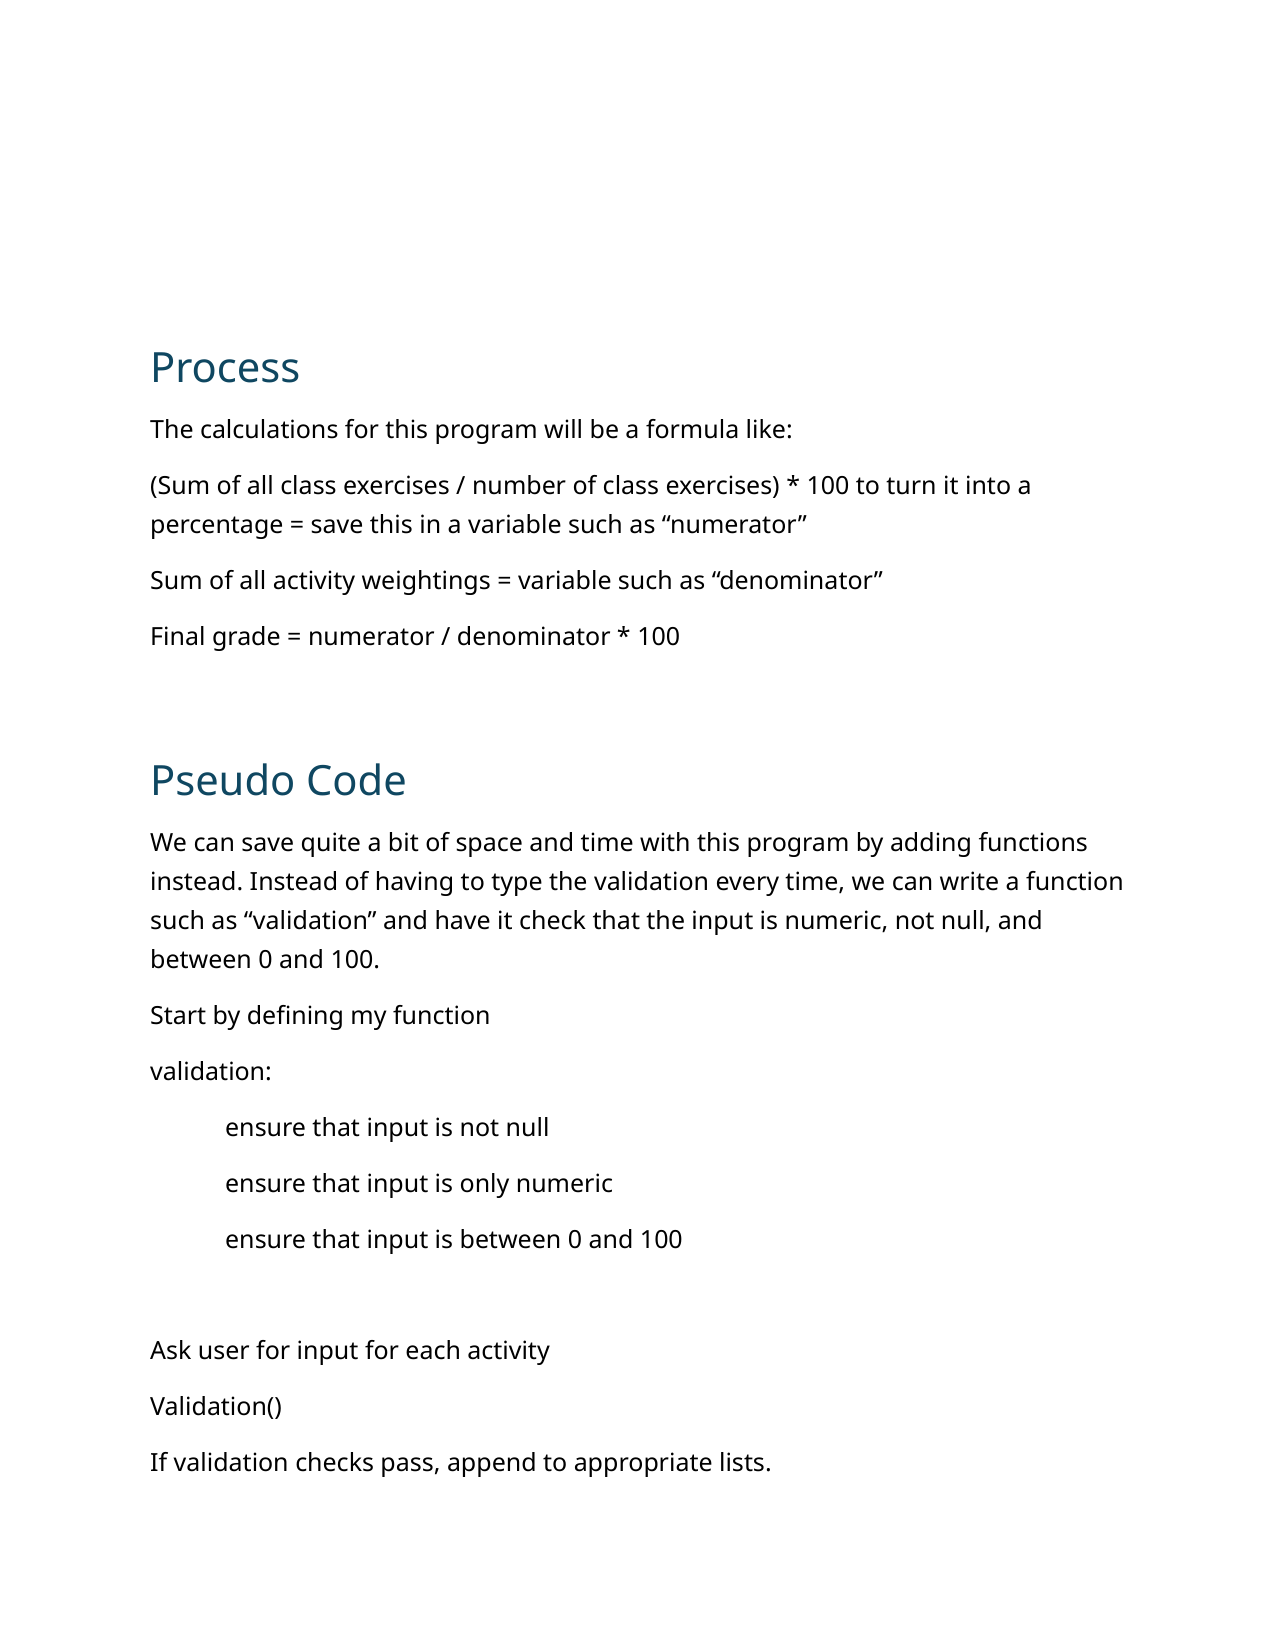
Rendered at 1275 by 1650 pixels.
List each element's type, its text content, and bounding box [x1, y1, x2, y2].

text The calculations for this program will be a formula like: [150, 412, 1125, 446]
text Start by defining my function [150, 998, 1125, 1032]
text Validation() [150, 1389, 1125, 1423]
text ensure that input is between 0 and 100 [150, 1221, 1125, 1255]
subtitle Pseudo Code [150, 751, 1125, 808]
text We can save quite a bit of space and time with this program by adding functions instead. Instead of having to type the validation every time, we can write a function such as “validation” and have it check that the input is numeric, not null, and between 0 and 100. [150, 824, 1125, 976]
text Sum of all activity weightings = variable such as “denominator” [150, 563, 1125, 597]
text validation: [150, 1054, 1125, 1088]
text ensure that input is not null [150, 1109, 1125, 1144]
subtitle Process [150, 338, 1125, 395]
text Ask user for input for each activity [150, 1333, 1125, 1367]
text If validation checks pass, append to appropriate lists. [150, 1444, 1125, 1479]
text Final grade = numerator / denominator * 100 [150, 618, 1125, 653]
text (Sum of all class exercises / number of class exercises) * 100 to turn it into a percentage = save this in a variable such as “numerator” [150, 468, 1125, 541]
text ensure that input is only numeric [150, 1165, 1125, 1199]
